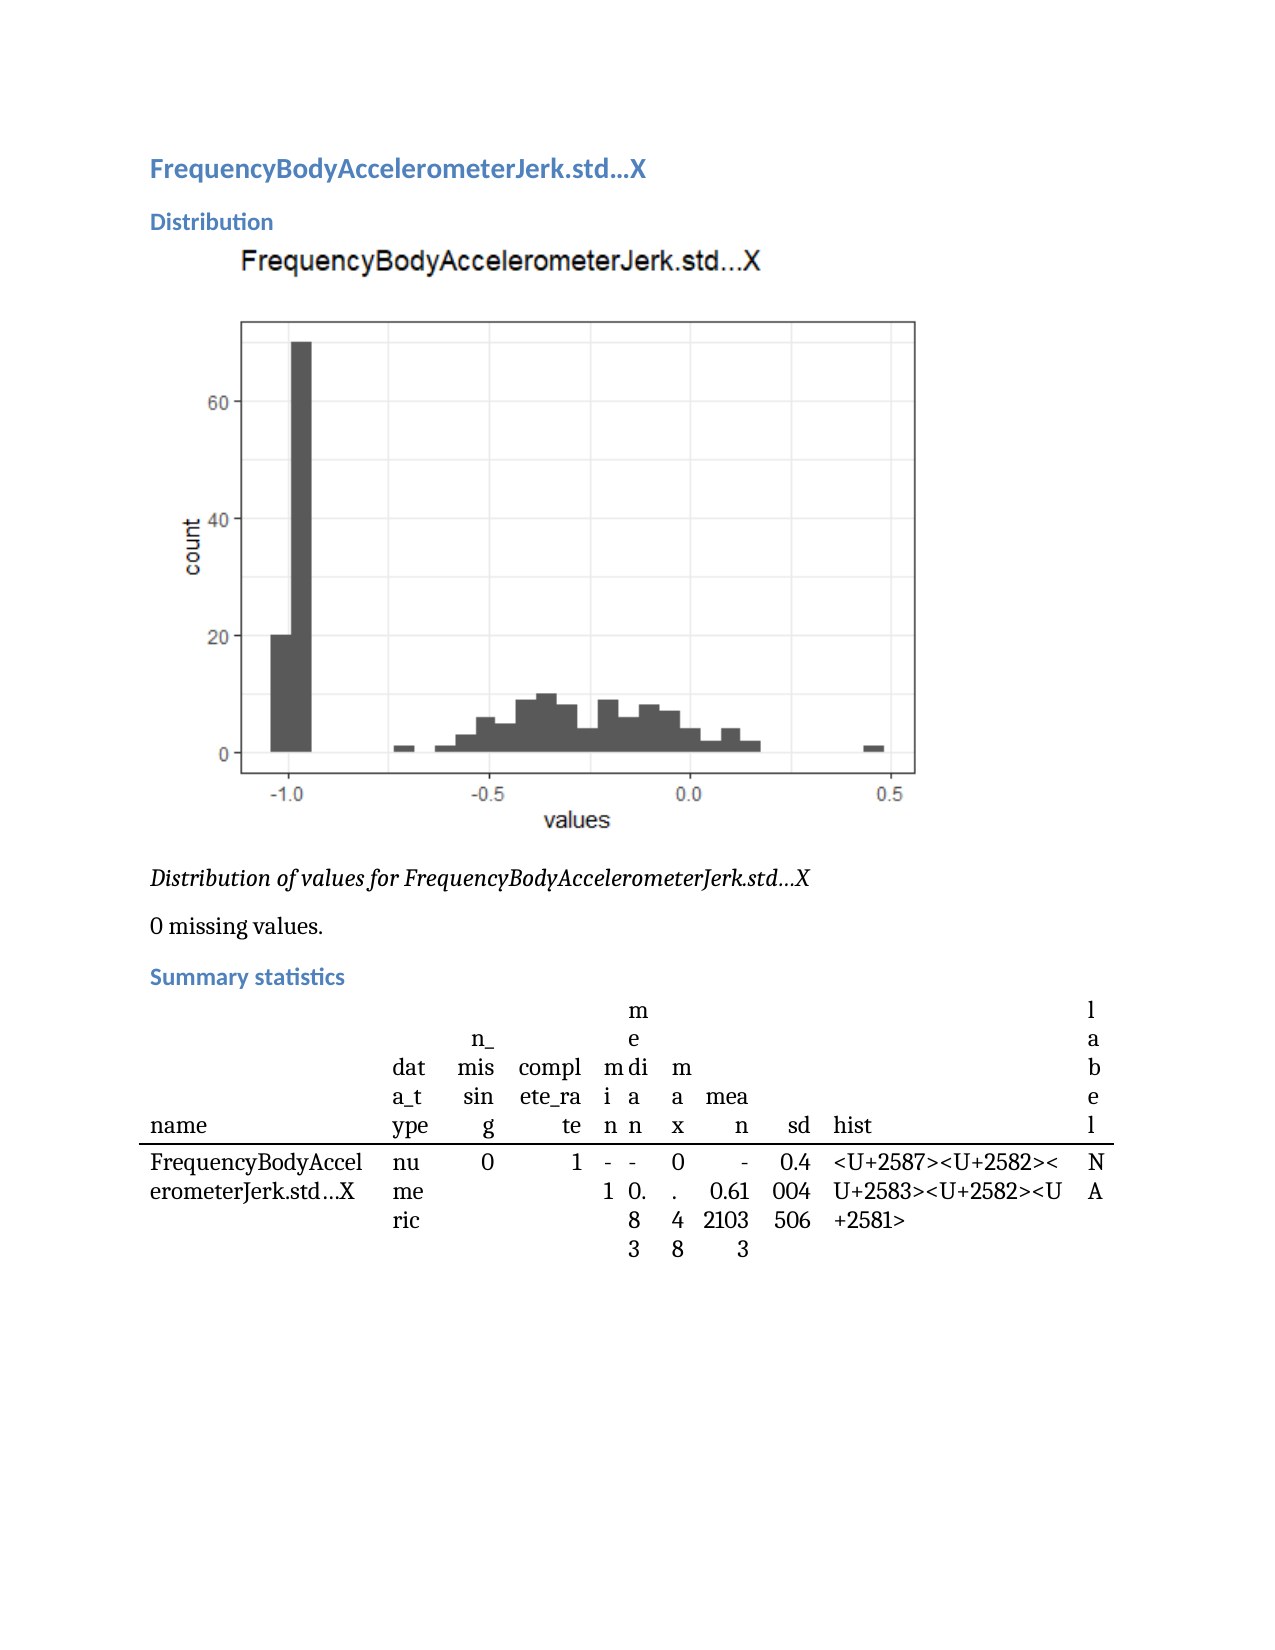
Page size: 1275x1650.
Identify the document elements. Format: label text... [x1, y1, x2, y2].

table_header data_type [381, 992, 443, 1143]
table_cell -0.83 [617, 1145, 660, 1267]
subtitle Distribution [150, 206, 1125, 237]
table_header hist [822, 992, 1076, 1143]
table_cell 0.4004506 [760, 1145, 822, 1267]
subtitle FrequencyBodyAccelerometerJerk.std…X [150, 150, 1125, 186]
table_cell NA [1076, 1145, 1114, 1267]
table_header median [617, 992, 660, 1143]
table_header name [139, 992, 381, 1143]
table_cell numeric [381, 1145, 443, 1267]
table_header complete_rate [505, 992, 592, 1143]
table_cell 0 [443, 1145, 505, 1267]
table_header min [592, 992, 617, 1143]
picture [168, 237, 927, 844]
table_cell <U+2587><U+2582><U+2583><U+2582><U+2581> [822, 1145, 1076, 1267]
table_cell -0.6121033 [691, 1145, 760, 1267]
table_cell FrequencyBodyAccelerometerJerk.std…X [139, 1145, 381, 1267]
table_cell 0.48 [660, 1145, 691, 1267]
table_header n_missing [443, 992, 505, 1143]
table_header sd [760, 992, 822, 1143]
text Distribution of values for FrequencyBodyAccelerometerJerk.std…X [150, 864, 1125, 893]
table_header mean [691, 992, 760, 1143]
table_header max [660, 992, 691, 1143]
table_header label [1076, 992, 1114, 1143]
subtitle Summary statistics [150, 961, 1125, 992]
table_cell 1 [505, 1145, 592, 1267]
table_cell -1 [592, 1145, 617, 1267]
text 0 missing values. [150, 912, 1125, 940]
